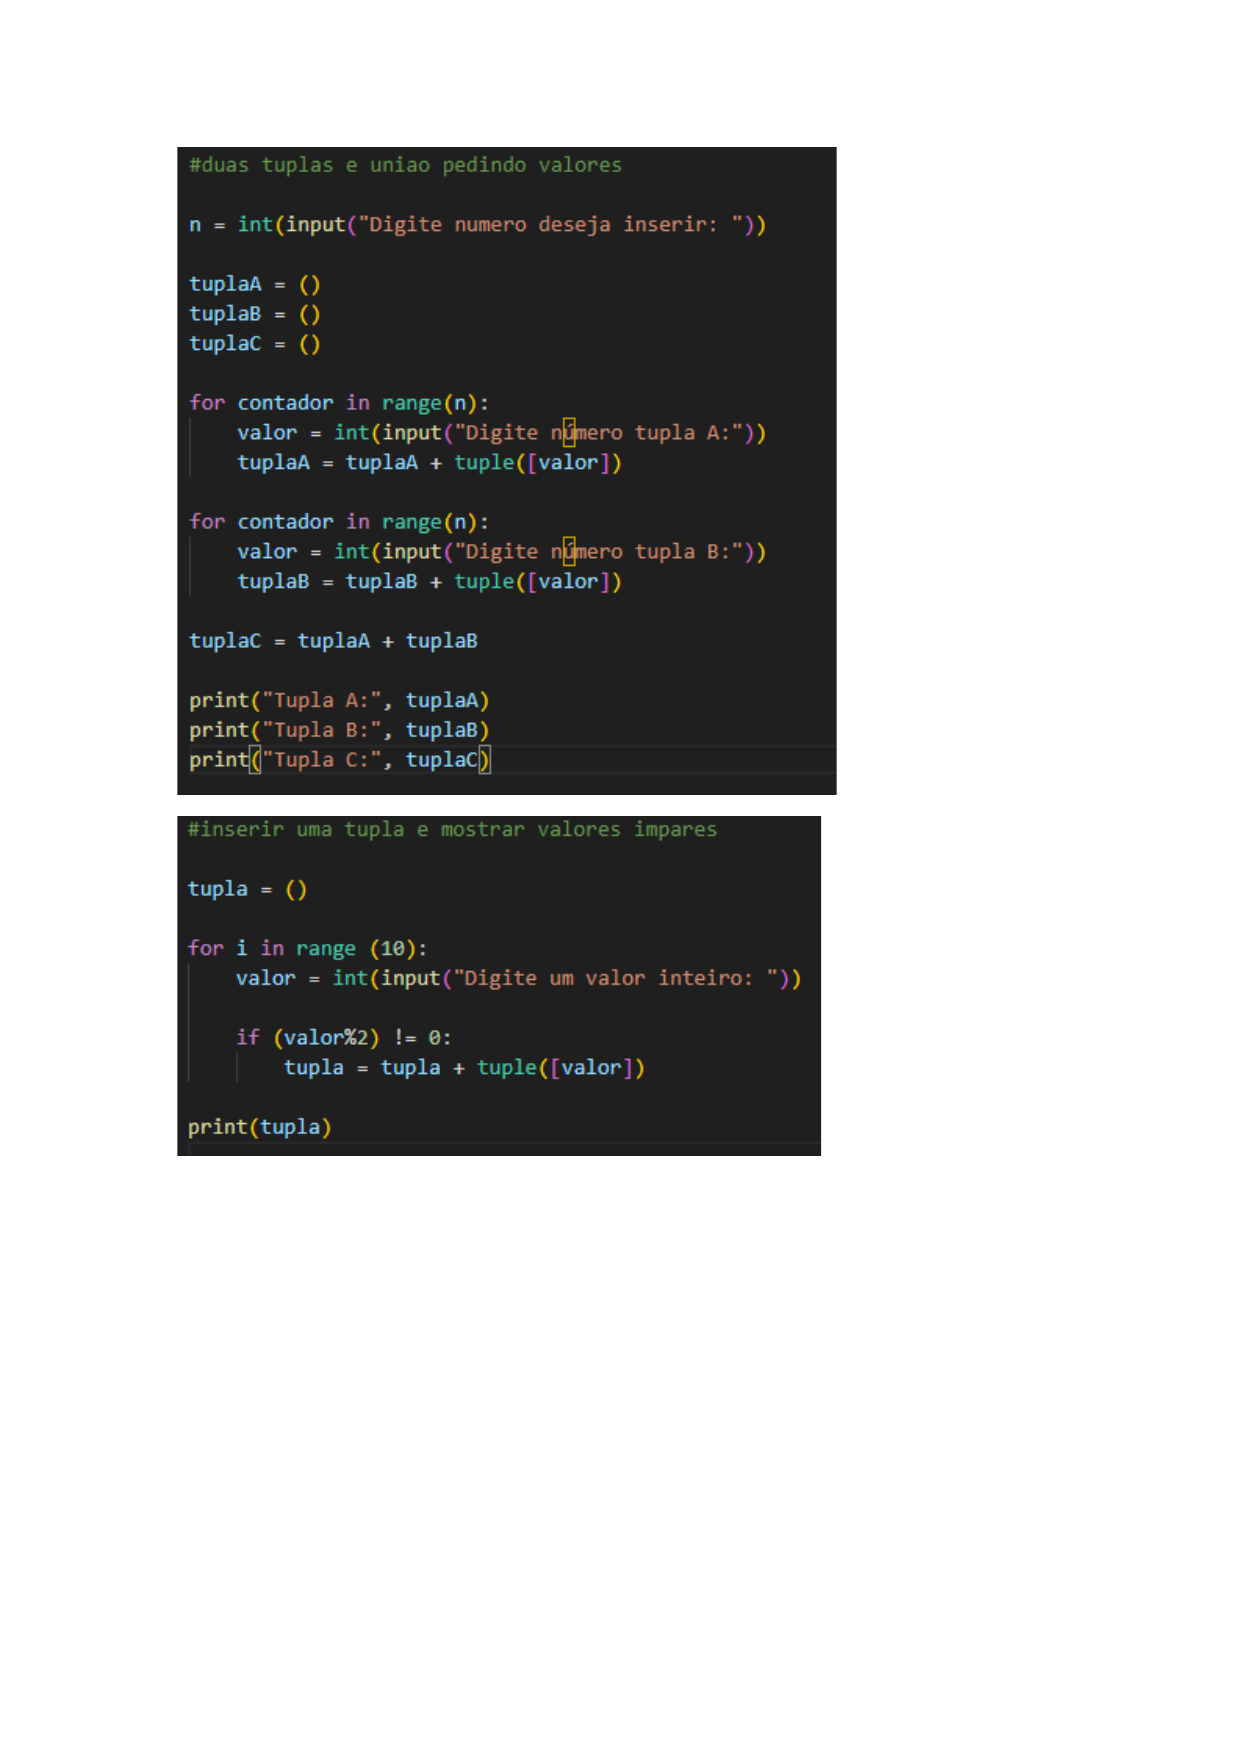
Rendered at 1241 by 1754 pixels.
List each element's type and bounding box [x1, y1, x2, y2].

picture [177, 147, 837, 795]
picture [177, 816, 822, 1156]
